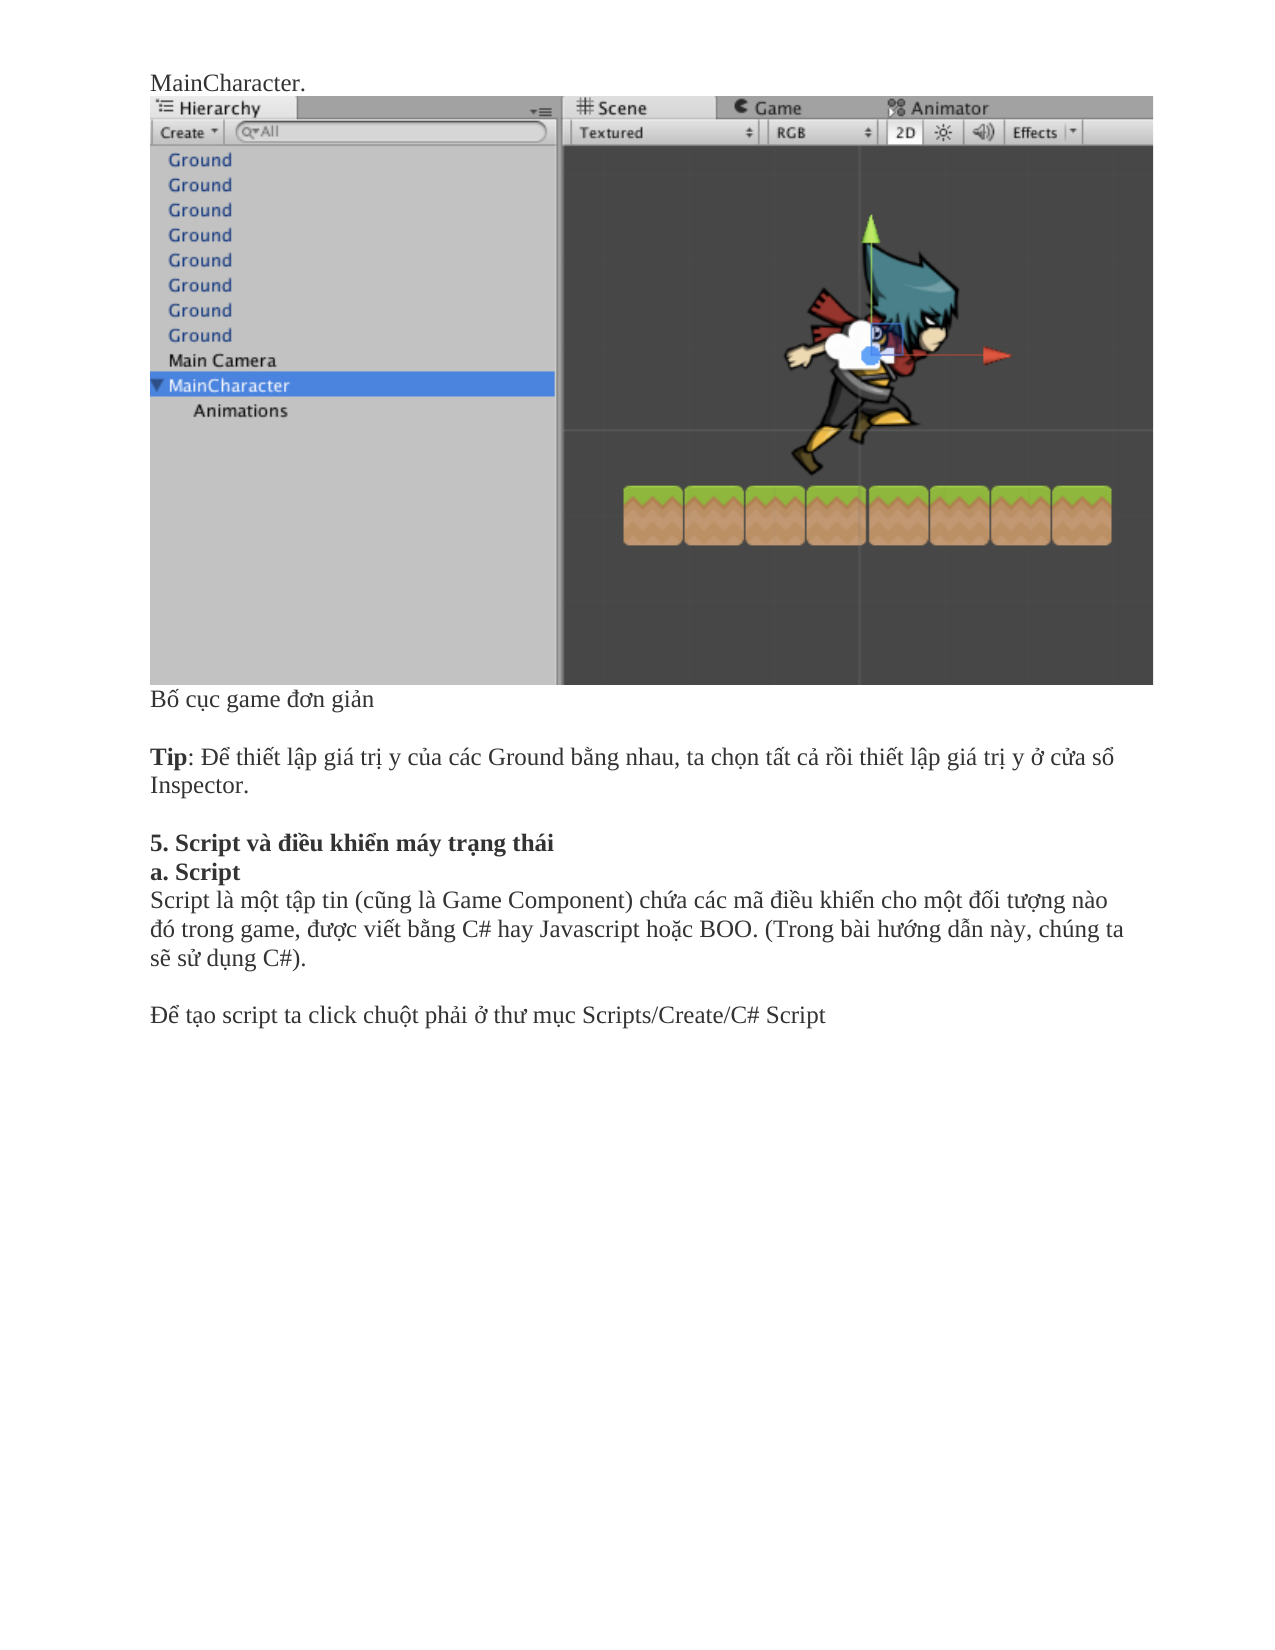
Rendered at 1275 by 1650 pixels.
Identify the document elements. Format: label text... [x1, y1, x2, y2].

picture [150, 96, 1154, 685]
text Bố cục game đơn giản Tip: Để thiết lập giá trị y của các Ground bằng nhau, ta chọn tất cả rồi thiết lập giá trị y ở cửa sổ Inspector. 5. Script và điều khiển máy trạng thái a. Script Script là một tập tin (cũng là Game Component) chứa các mã điều khiển cho một đối tượng nào đó trong game, được viết bằng C# hay Javascript hoặc BOO. (Trong bài hướng dẫn này, chúng ta sẽ sử dụng C#). Để tạo script ta click chuột phải ở thư mục Scripts/Create/C# Script [150, 685, 1125, 1029]
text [150, 66, 1125, 96]
